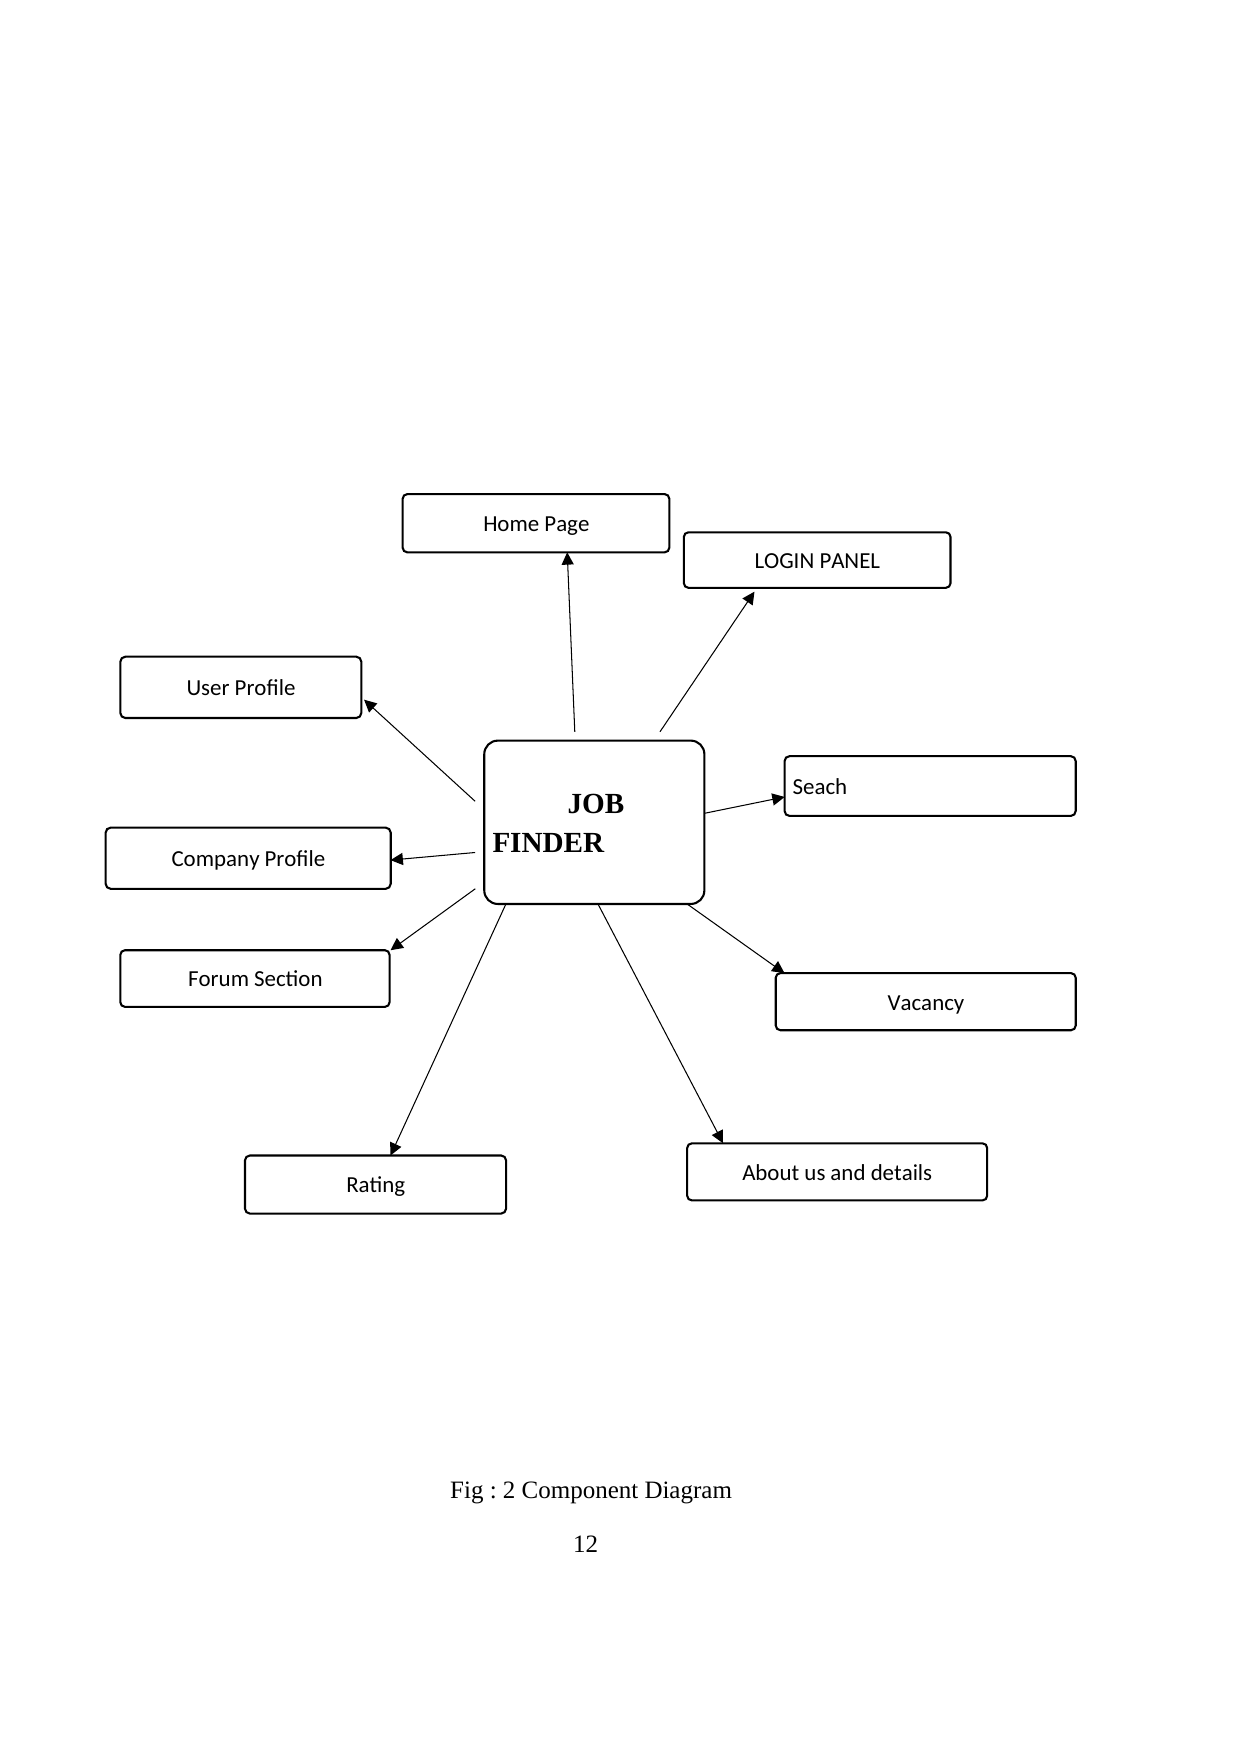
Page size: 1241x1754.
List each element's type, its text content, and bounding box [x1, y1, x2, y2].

text Fig : 2 Component Diagram [60, 1476, 1121, 1504]
text 12 [60, 1529, 1121, 1558]
